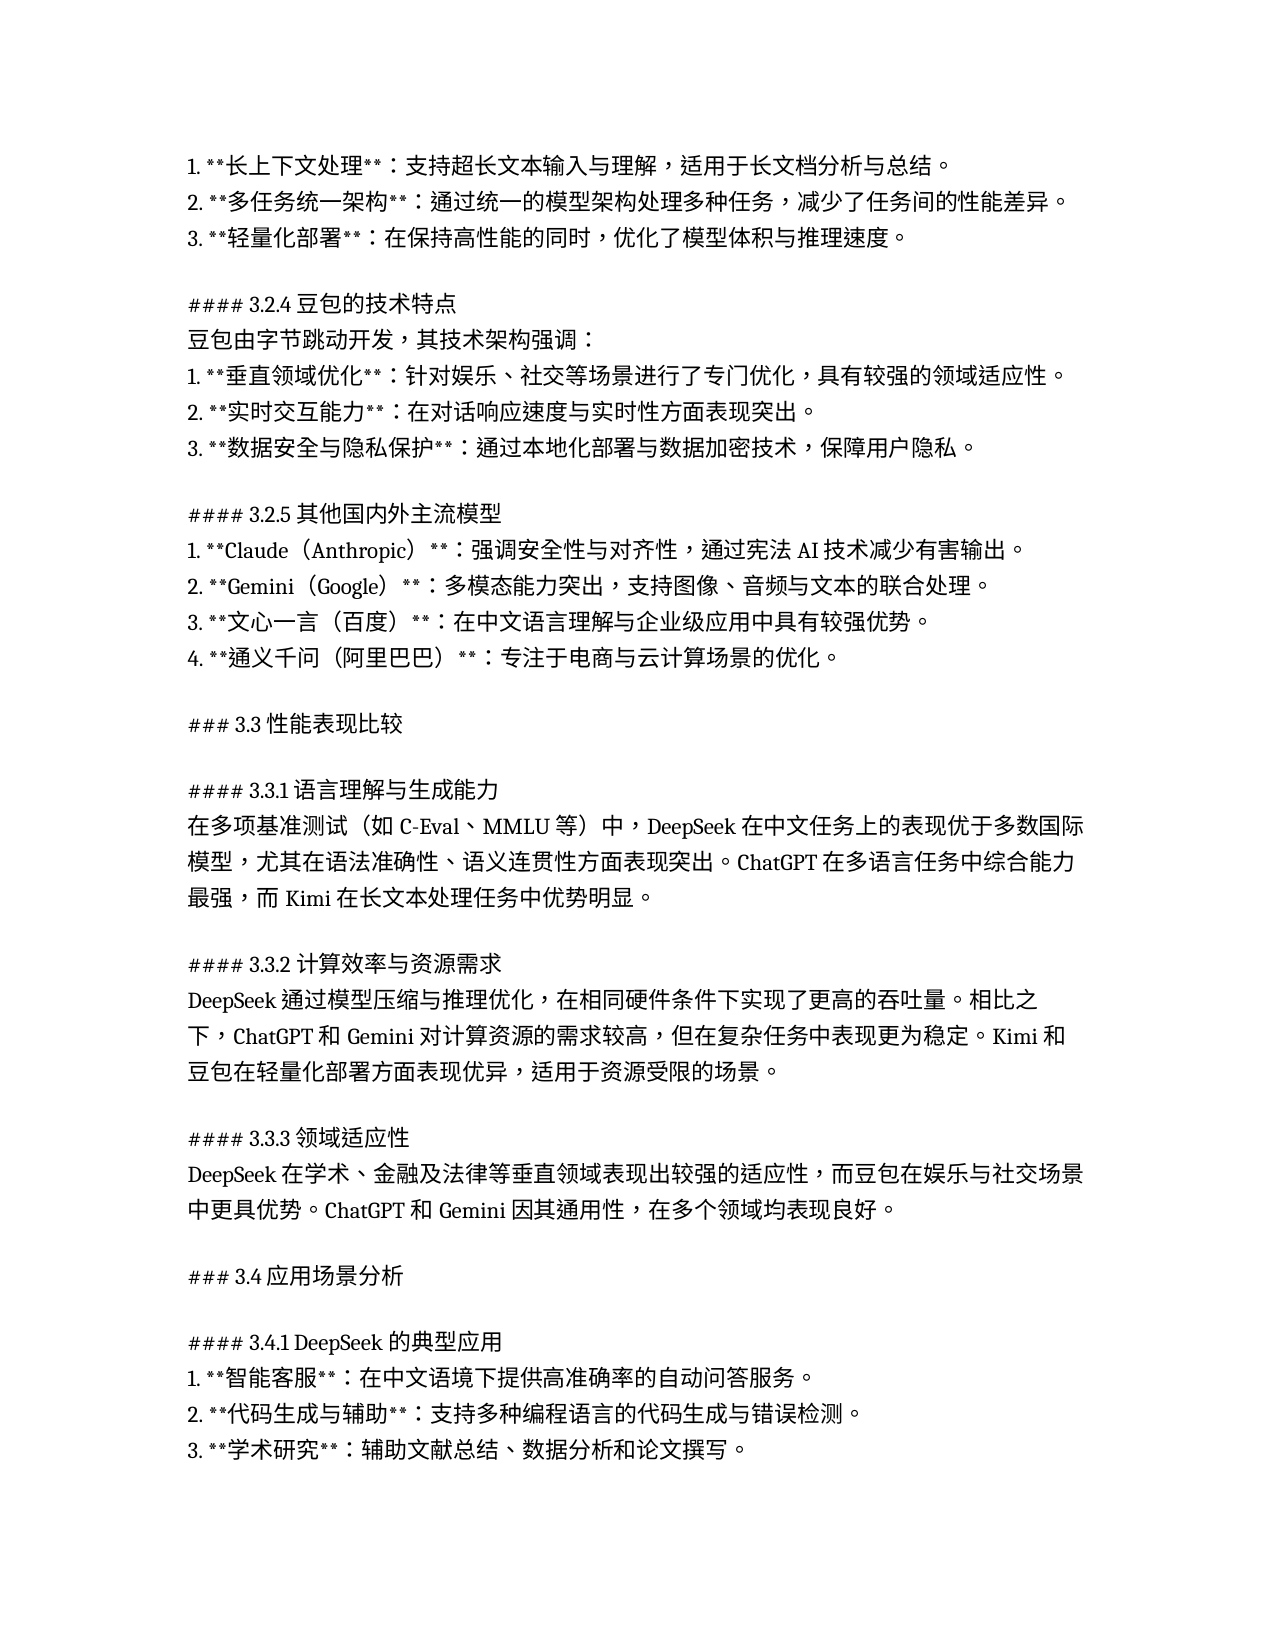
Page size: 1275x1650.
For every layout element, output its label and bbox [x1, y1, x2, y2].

text [187, 150, 1087, 1495]
